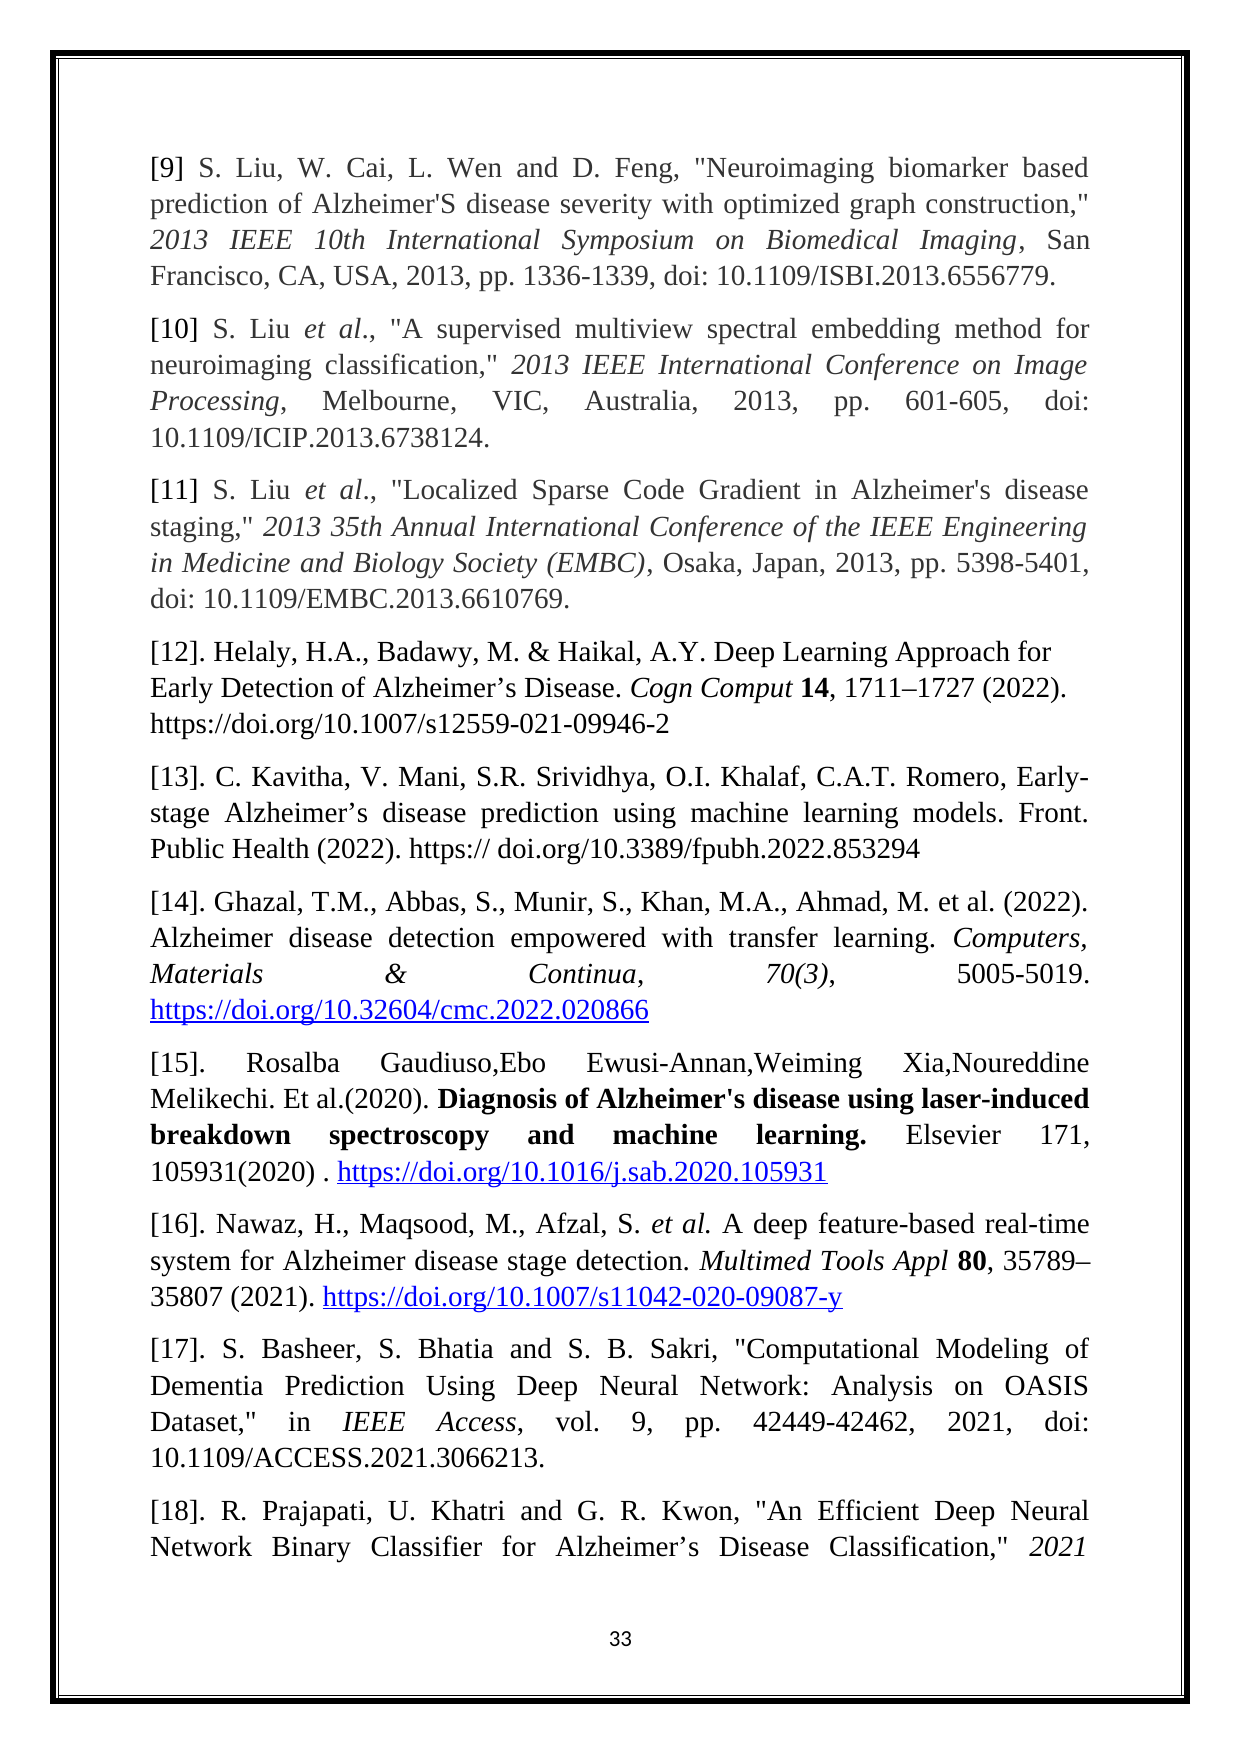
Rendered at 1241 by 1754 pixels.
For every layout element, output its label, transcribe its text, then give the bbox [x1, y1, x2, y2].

text [16]. Nawaz, H., Maqsood, M., Afzal, S. et al. A deep feature-based real-time system for Alzheimer disease stage detection. Multimed Tools Appl 80, 35789–35807 (2021). https://doi.org/10.1007/s11042-020-09087-y [150, 1206, 1090, 1312]
text [11] S. Liu et al., "Localized Sparse Code Gradient in Alzheimer's disease staging," 2013 35th Annual International Conference of the IEEE Engineering in Medicine and Biology Society (EMBC), Osaka, Japan, 2013, pp. 5398-5401, doi: 10.1109/EMBC.2013.6610769. [150, 472, 1090, 614]
text [12]. Helaly, H.A., Badawy, M. & Haikal, A.Y. Deep Learning Approach for Early Detection of Alzheimer’s Disease. Cogn Comput 14, 1711–1727 (2022). https://doi.org/10.1007/s12559-021-09946-2 [150, 634, 1090, 739]
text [150, 1493, 1090, 1562]
text [13]. C. Kavitha, V. Mani, S.R. Srividhya, O.I. Khalaf, C.A.T. Romero, Early-stage Alzheimer’s disease prediction using machine learning models. Front. Public Health (2022). https:// doi.org/10.3389/fpubh.2022.853294 [150, 759, 1090, 865]
text [14]. Ghazal, T.M., Abbas, S., Munir, S., Khan, M.A., Ahmad, M. et al. (2022). Alzheimer disease detection empowered with transfer learning. Computers, Materials & Continua, 70(3), 5005-5019. https://doi.org/10.32604/cmc.2022.020866 [150, 884, 1090, 1026]
text [17]. S. Basheer, S. Bhatia and S. B. Sakri, "Computational Modeling of Dementia Prediction Using Deep Neural Network: Analysis on OASIS Dataset," in IEEE Access, vol. 9, pp. 42449-42462, 2021, doi: 10.1109/ACCESS.2021.3066213. [150, 1332, 1090, 1473]
text [9] S. Liu, W. Cai, L. Wen and D. Feng, "Neuroimaging biomarker based prediction of Alzheimer'S disease severity with optimized graph construction," 2013 IEEE 10th International Symposium on Biomedical Imaging, San Francisco, CA, USA, 2013, pp. 1336-1339, doi: 10.1109/ISBI.2013.6556779. [150, 150, 1090, 292]
text [15]. Rosalba Gaudiuso,Ebo Ewusi-Annan,Weiming Xia,Noureddine Melikechi. Et al.(2020). Diagnosis of Alzheimer's disease using laser-induced breakdown spectroscopy and machine learning. Elsevier 171, 105931(2020) . https://doi.org/10.1016/j.sab.2020.105931 [150, 1045, 1090, 1187]
text [10] S. Liu et al., "A supervised multiview spectral embedding method for neuroimaging classification," 2013 IEEE International Conference on Image Processing, Melbourne, VIC, Australia, 2013, pp. 601-605, doi: 10.1109/ICIP.2013.6738124. [150, 311, 1090, 453]
